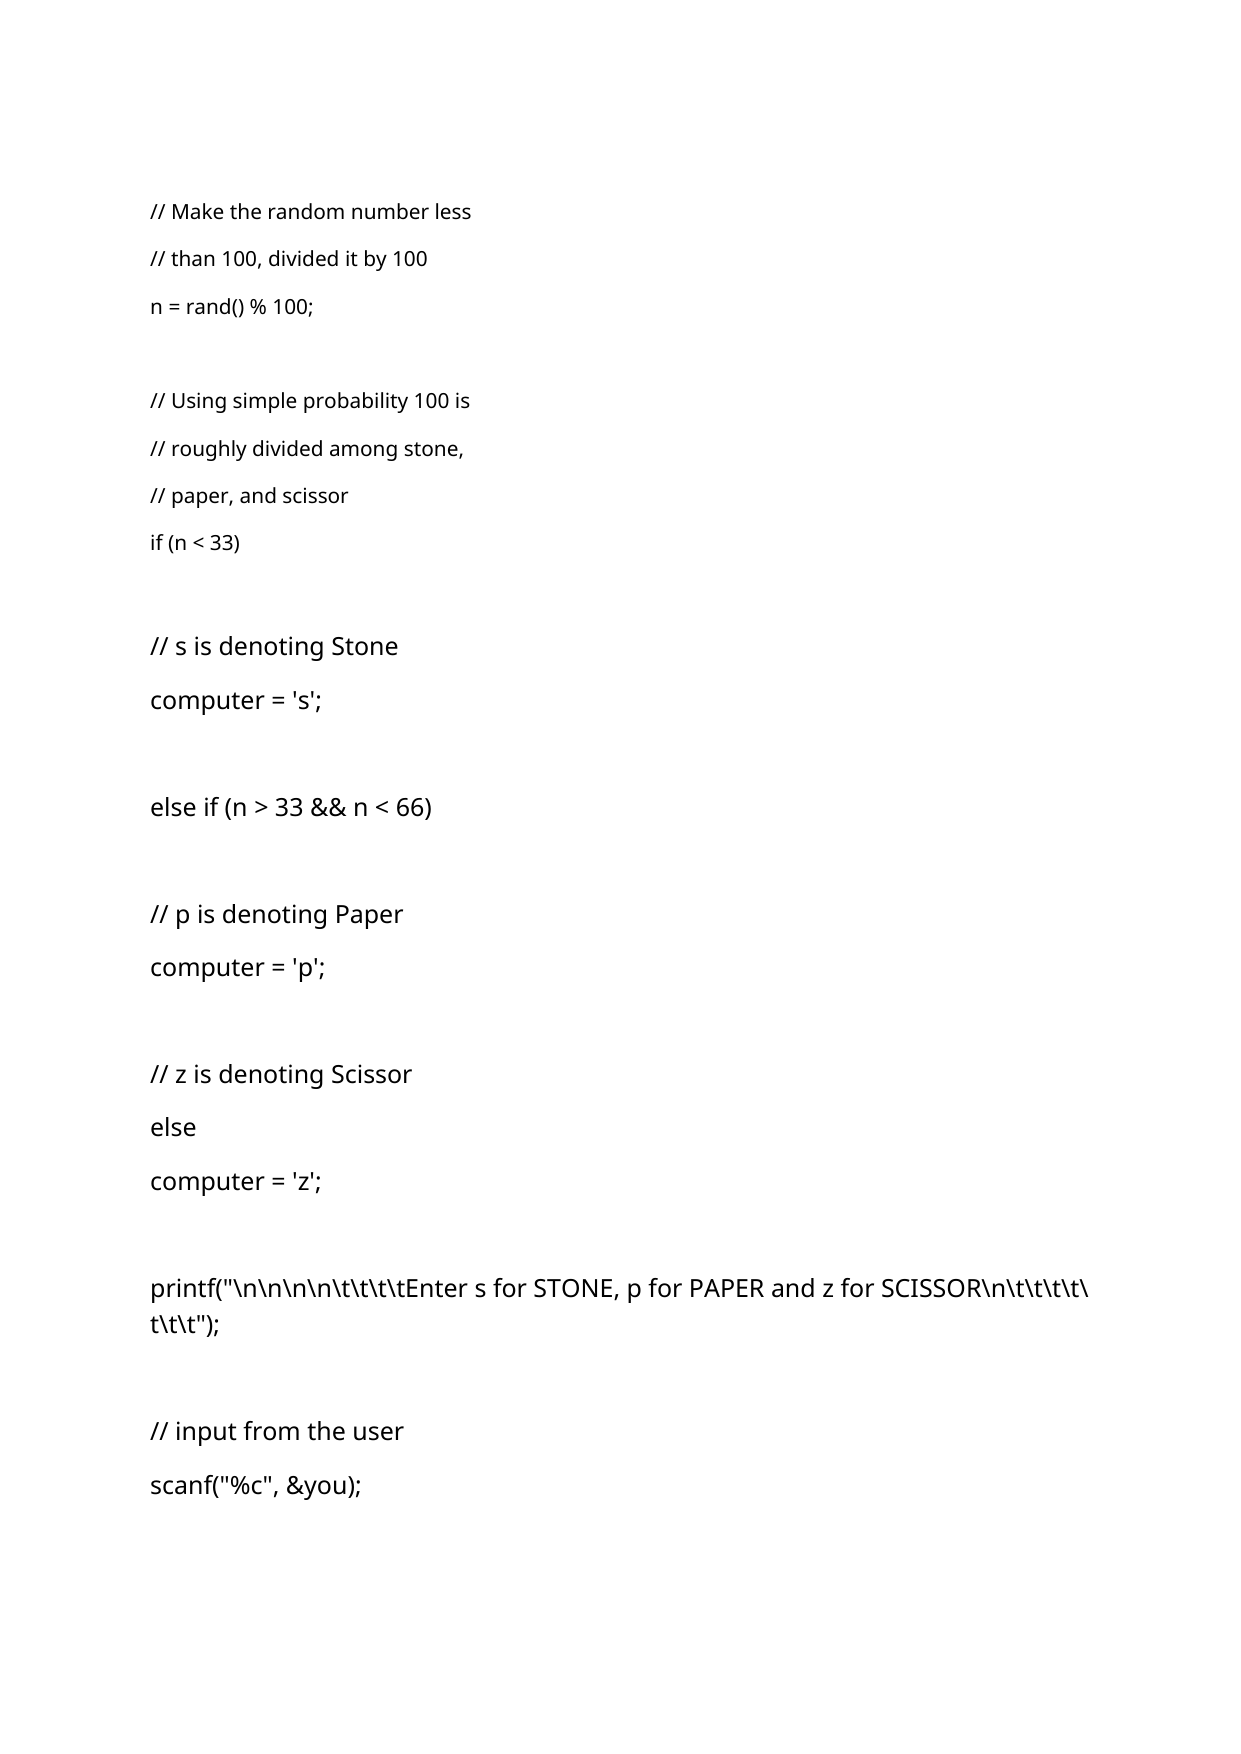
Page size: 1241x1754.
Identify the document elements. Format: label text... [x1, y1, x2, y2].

text n = rand() % 100; [150, 292, 1090, 320]
text else if (n > 33 && n < 66) [150, 789, 1090, 823]
text computer = 'z'; [150, 1163, 1090, 1197]
text // p is denoting Paper [150, 896, 1090, 930]
text // Using simple probability 100 is [150, 386, 1090, 415]
text else [150, 1110, 1090, 1144]
text printf("\n\n\n\n\t\t\t\tEnter s for STONE, p for PAPER and z for SCISSOR\n\t\t\t\t\t\t\t"); [150, 1270, 1090, 1341]
text // Make the random number less [150, 197, 1090, 226]
text computer = 's'; [150, 682, 1090, 717]
text // z is denoting Scissor [150, 1057, 1090, 1091]
text scanf("%c", &you); [150, 1467, 1090, 1501]
text // paper, and scissor [150, 481, 1090, 509]
text // input from the user [150, 1414, 1090, 1448]
text if (n < 33) [150, 528, 1090, 557]
text // than 100, divided it by 100 [150, 244, 1090, 273]
text // s is denoting Stone [150, 629, 1090, 663]
text // roughly divided among stone, [150, 434, 1090, 462]
text computer = 'p'; [150, 950, 1090, 984]
